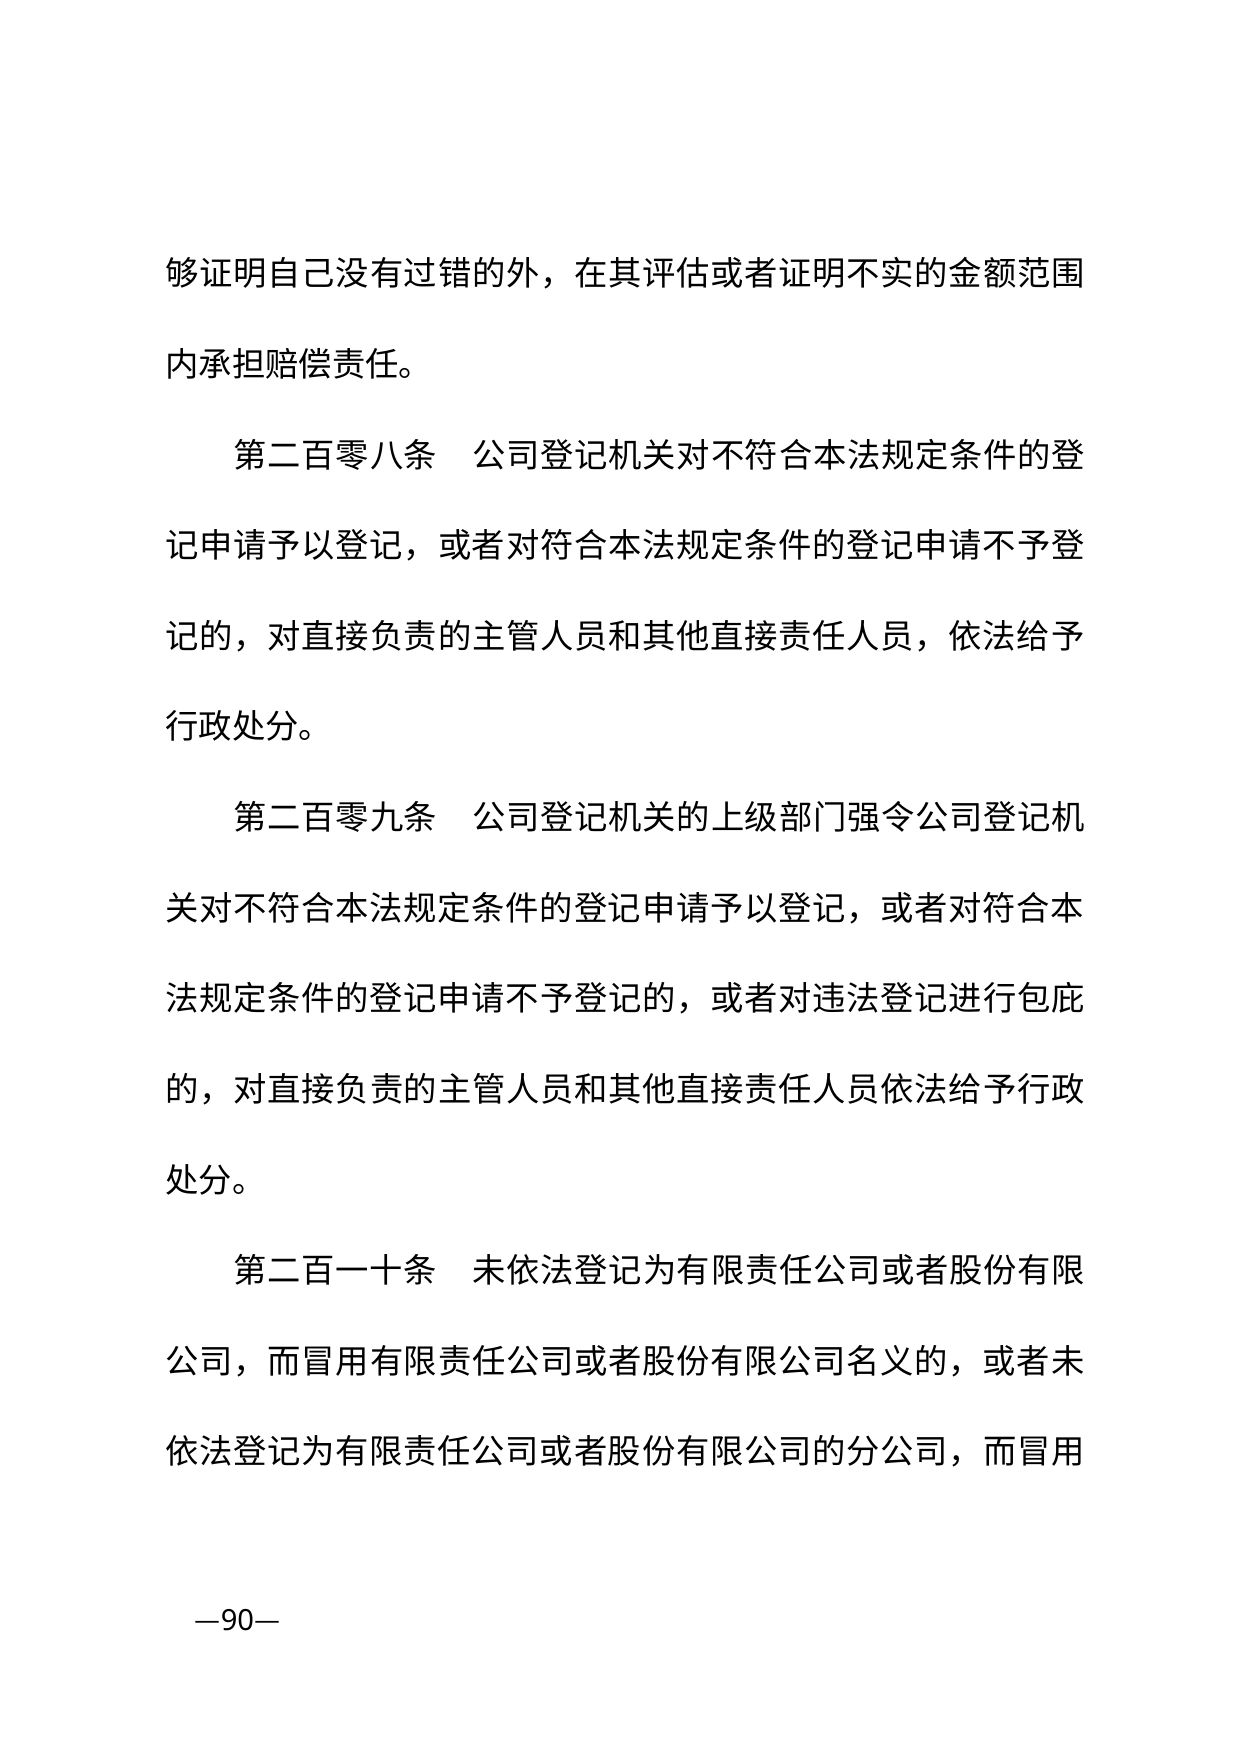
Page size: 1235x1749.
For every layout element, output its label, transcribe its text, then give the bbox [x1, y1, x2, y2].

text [165, 1223, 1087, 1495]
text 第二百零八条 公司登记机关对不符合本法规定条件的登记申请予以登记，或者对符合本法规定条件的登记申请不予登记的，对直接负责的主管人员和其他直接责任人员，依法给予行政处分。 [165, 407, 1087, 770]
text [165, 226, 1087, 407]
text 第二百零九条 公司登记机关的上级部门强令公司登记机关对不符合本法规定条件的登记申请予以登记，或者对符合本法规定条件的登记申请不予登记的，或者对违法登记进行包庇的，对直接负责的主管人员和其他直接责任人员依法给予行政处分。 [165, 770, 1087, 1223]
